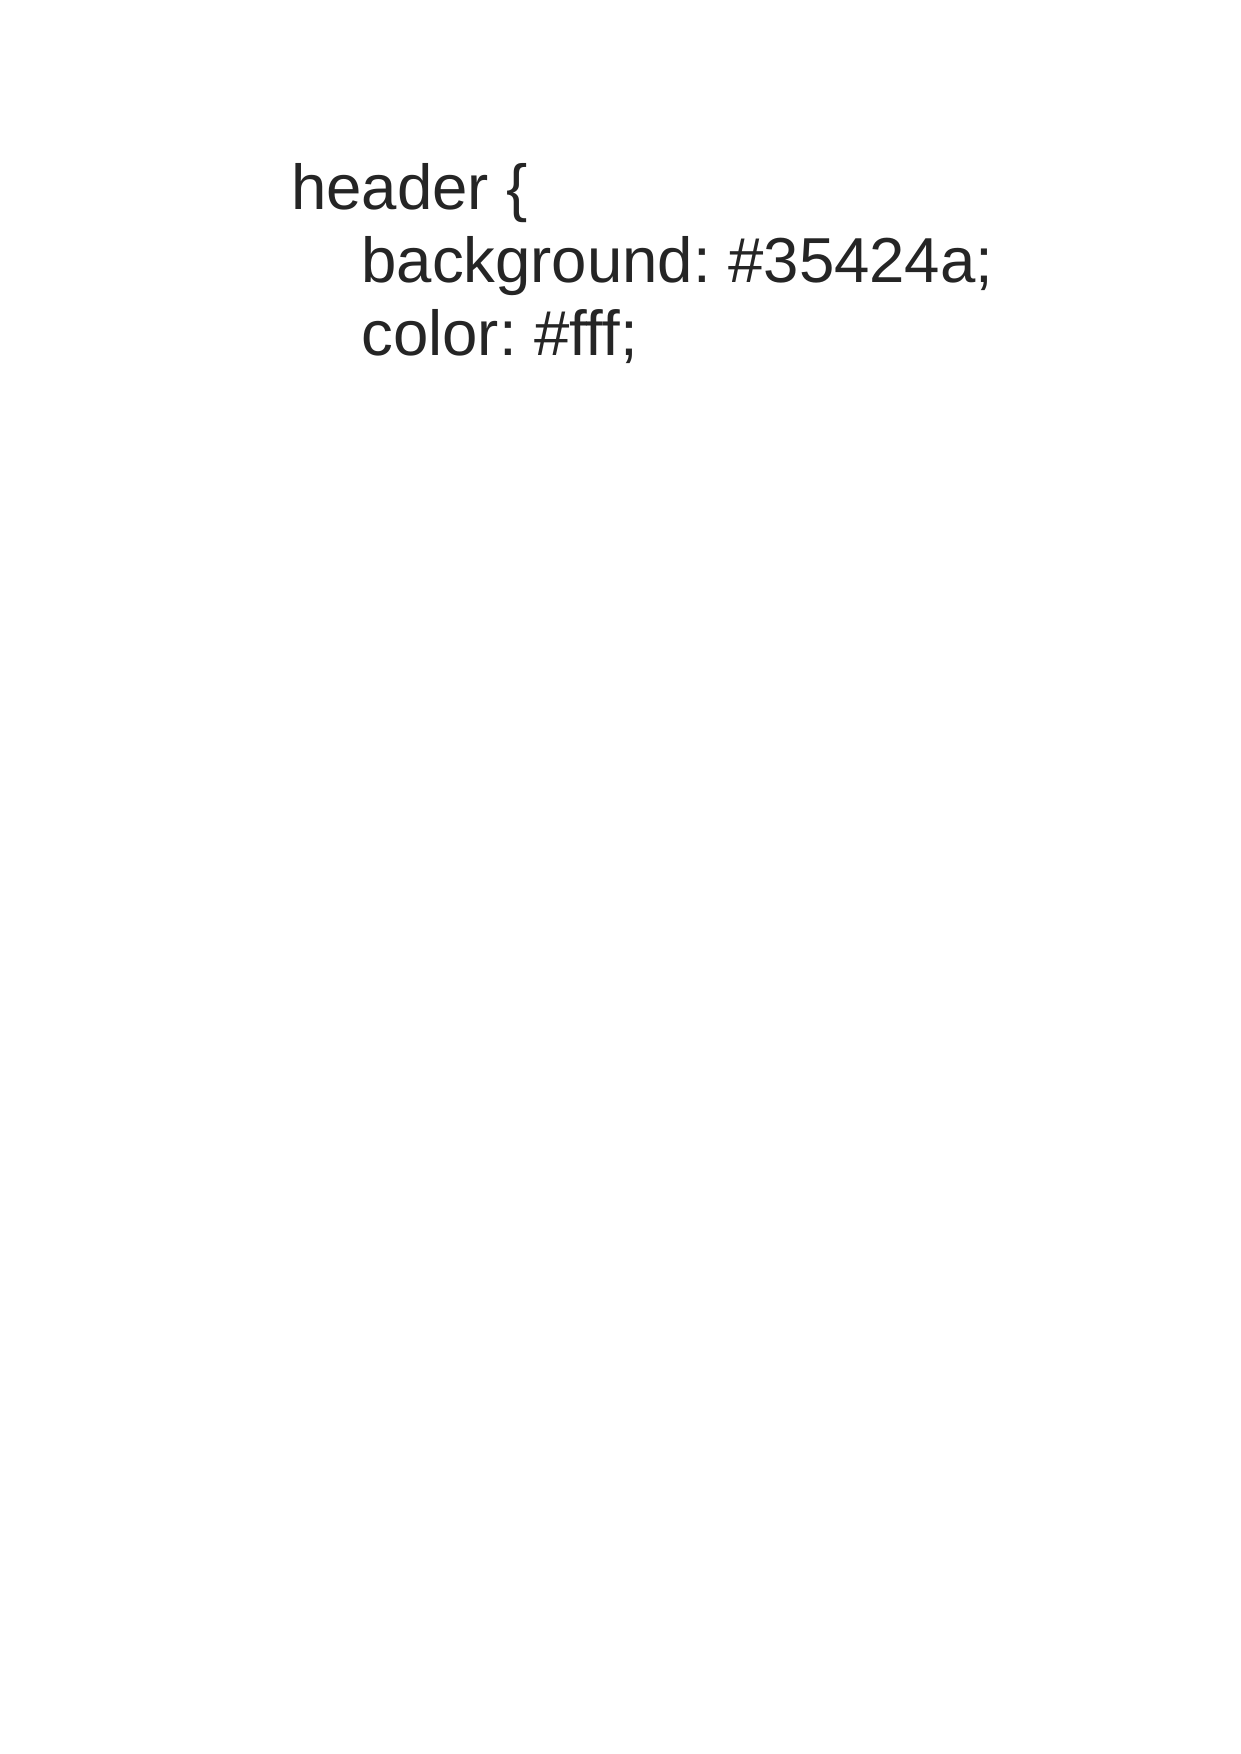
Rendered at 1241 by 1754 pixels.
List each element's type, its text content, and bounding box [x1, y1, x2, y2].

text color: #fff; [150, 296, 1090, 369]
text background: #35424a; [150, 223, 1090, 296]
text header { [150, 150, 1090, 223]
